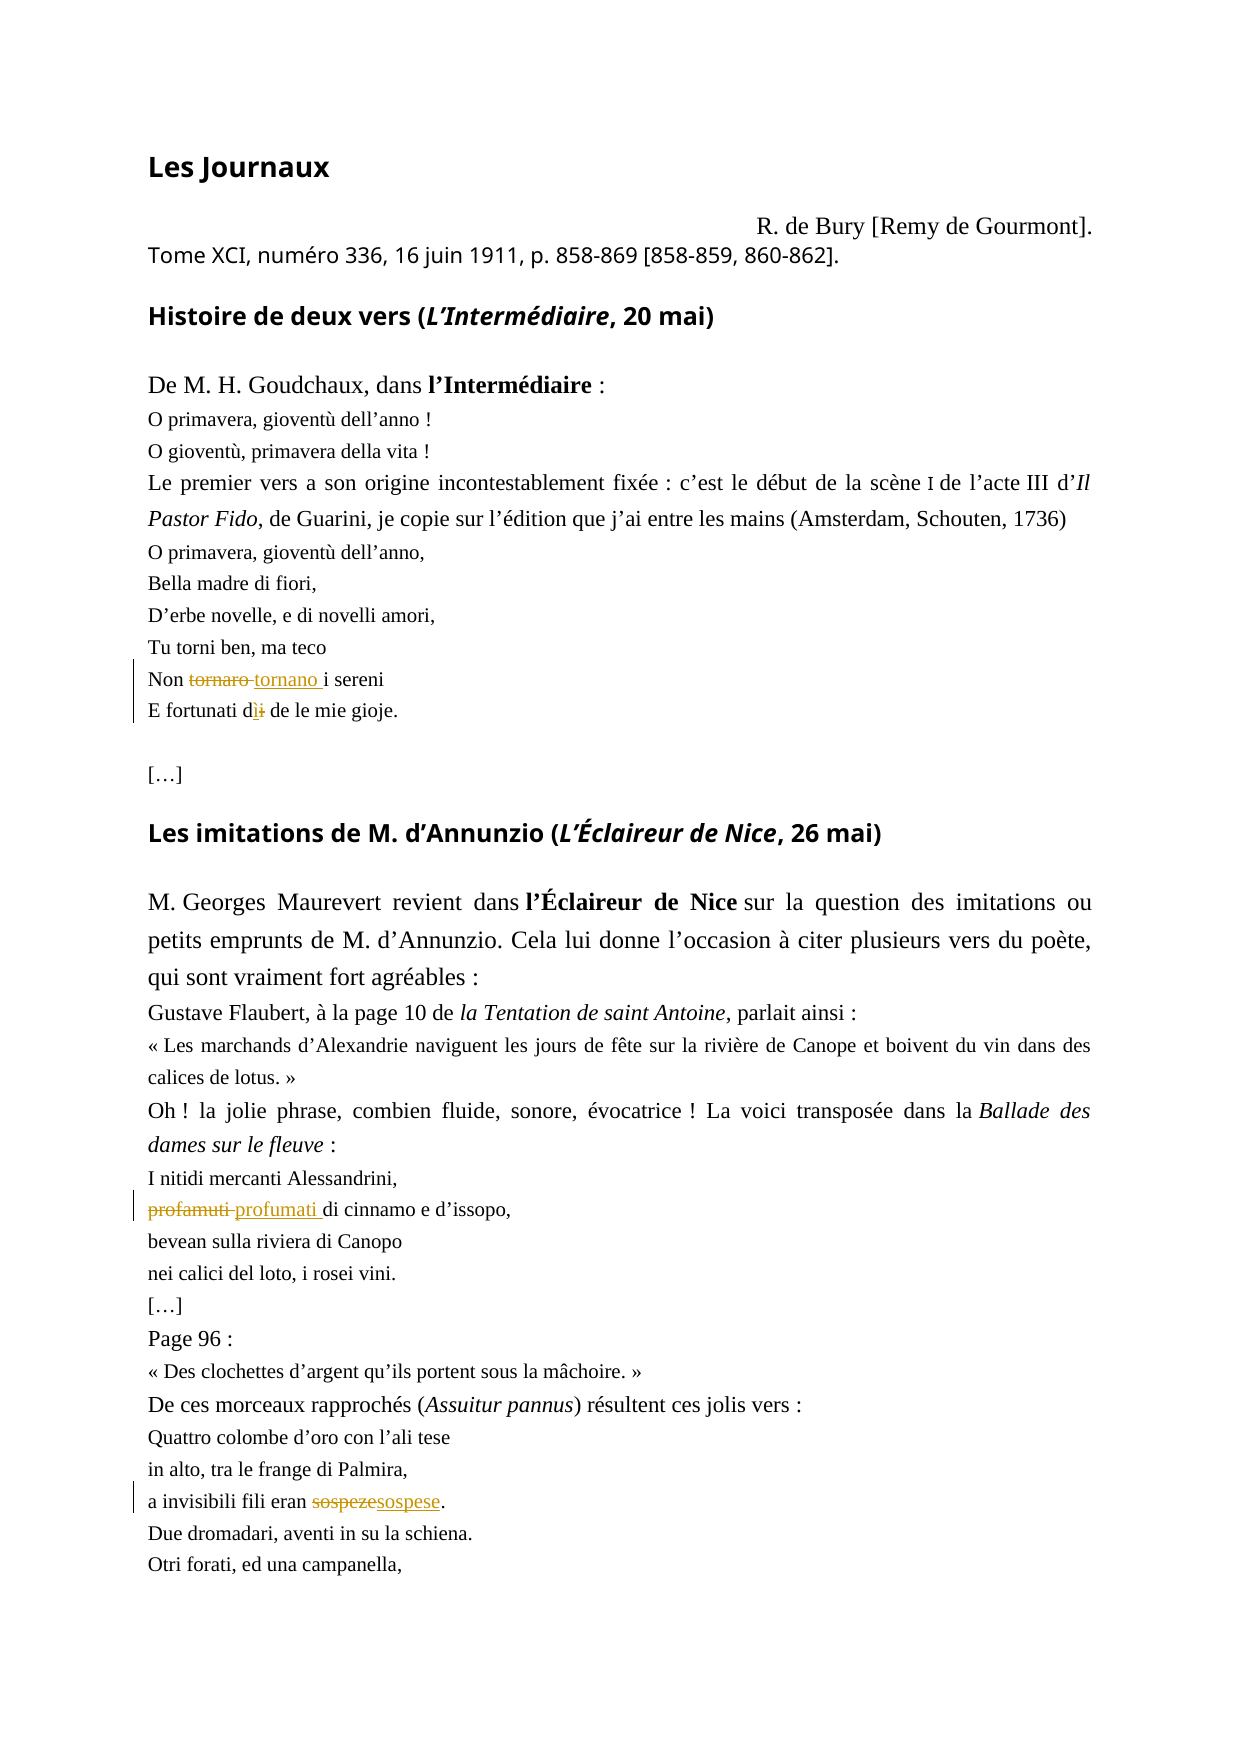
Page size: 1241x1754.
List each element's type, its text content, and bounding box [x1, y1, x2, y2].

text Le premier vers a son origine incontestablement fixée : c’est le début de la scène i de l’acte III d’Il Pastor Fido, de Guarini, je copie sur l’édition que j’ai entre les mains (Amsterdam, Schouten, 1736) [148, 463, 1093, 532]
text Bella madre di fiori, [148, 564, 1093, 595]
text Tome XCI, numéro 336, 16 juin 1911, p. 858-869 [858-859, 860-862]. [148, 240, 1093, 269]
text Les Journaux [148, 148, 1093, 186]
text nei calici del loto, i rosei vini. [148, 1253, 1093, 1285]
text O primavera, gioventù dell’anno ! [148, 399, 1093, 431]
text M. Georges Maurevert revient dans l’Éclaireur de Nice sur la question des imitations ou petits emprunts de M. d’Annunzio. Cela lui donne l’occasion à citer plusieurs vers du poète, qui sont vraiment fort agréables : [148, 878, 1093, 991]
text Gustave Flaubert, à la page 10 de la Tentation de saint Antoine, parlait ainsi : [148, 991, 1093, 1025]
text Tu torni ben, ma teco [148, 627, 1093, 659]
text bevean sulla riviera di Canopo [148, 1221, 1093, 1253]
text O primavera, gioventù dell’anno, [148, 532, 1093, 564]
text Oh ! la jolie phrase, combien fluide, sonore, évocatrice ! La voici transposée dans la Ballade des dames sur le fleuve : [148, 1089, 1093, 1158]
text R. de Bury [Remy de Gourmont]. [148, 211, 1093, 240]
text in alto, tra le frange di Palmira, [148, 1449, 1093, 1481]
text De M. H. Goudchaux, dans l’Intermédiaire : [148, 362, 1093, 399]
text D’erbe novelle, e di novelli amori, [148, 595, 1093, 627]
text Quattro colombe d’oro con l’ali tese [148, 1417, 1093, 1449]
text « Les marchands d’Alexandrie naviguent les jours de fête sur la rivière de Canope et boivent du vin dans des calices de lotus. » [148, 1025, 1093, 1089]
text Non i sereni [148, 659, 1093, 691]
text […] [148, 754, 1093, 786]
text O gioventù, primavera della vita ! [148, 431, 1093, 463]
text di cinnamo e d’issopo, [148, 1190, 1093, 1221]
text « Des clochettes d’argent qu’ils portent sous la mâchoire. » [148, 1351, 1093, 1383]
text Due dromadari, aventi in su la schiena. [148, 1513, 1093, 1544]
text De ces morceaux rapprochés (Assuitur pannus) résultent ces jolis vers : [148, 1383, 1093, 1417]
text Page 96 : [148, 1317, 1093, 1351]
text E fortunati d de le mie gioje. [148, 691, 1093, 722]
text […] [148, 1285, 1093, 1317]
text a invisibili fili eran . [148, 1481, 1093, 1513]
text Otri forati, ed una campanella, [148, 1544, 1093, 1576]
text Histoire de deux vers (L’Intermédiaire, 20 mai) [148, 299, 1093, 333]
text I nitidi mercanti Alessandrini, [148, 1158, 1093, 1190]
text Les imitations de M. d’Annunzio (L’Éclaireur de Nice, 26 mai) [148, 815, 1093, 849]
